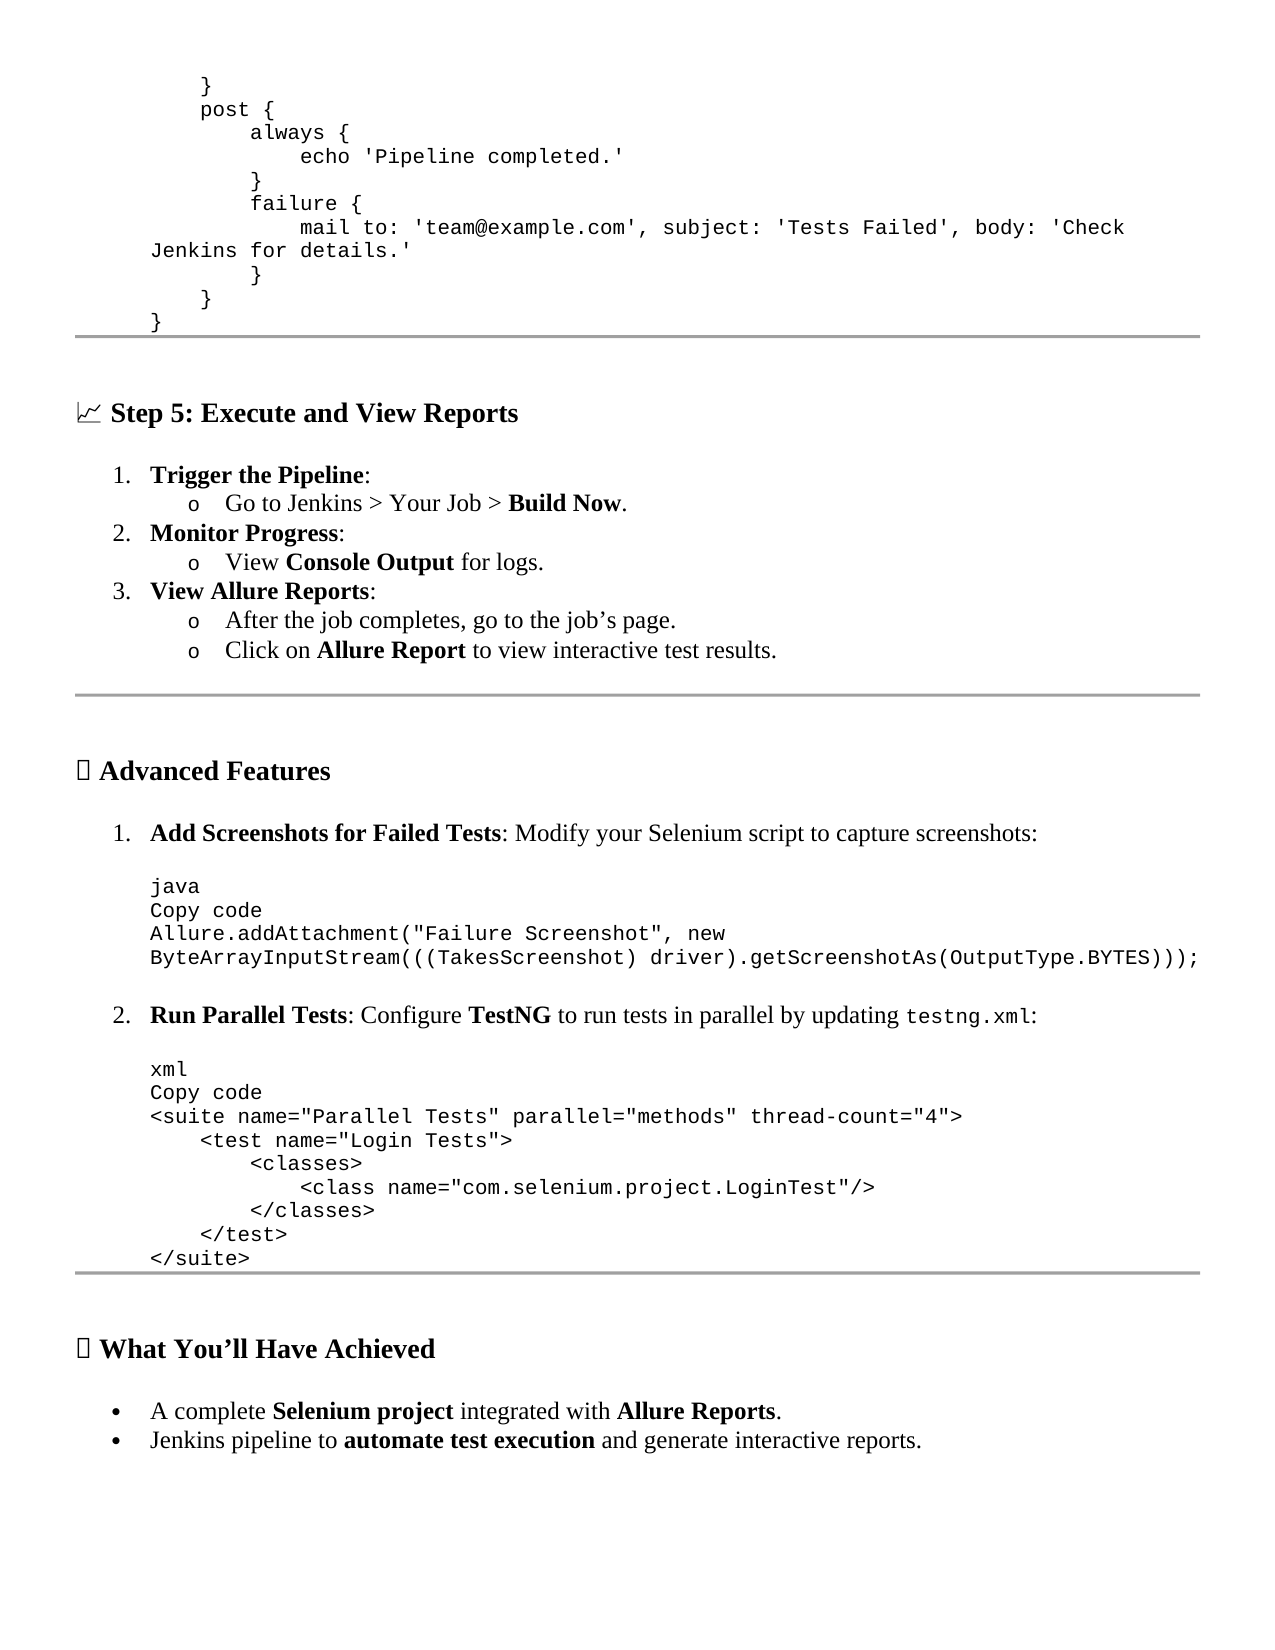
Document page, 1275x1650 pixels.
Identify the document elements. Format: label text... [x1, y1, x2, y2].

text java [150, 876, 1200, 900]
text </test> [150, 1224, 1200, 1248]
list Jenkins pipeline to automate test execution and generate interactive reports. [112, 1425, 1200, 1454]
text <suite name="Parallel Tests" parallel="methods" thread-count="4"> [150, 1106, 1200, 1129]
text <test name="Login Tests"> [150, 1129, 1200, 1153]
text post { [150, 99, 1200, 122]
text failure { [150, 193, 1200, 217]
text } [150, 264, 1200, 288]
list Go to Jenkins > Your Job > Build Now. [187, 488, 1200, 518]
text Allure.addAttachment("Failure Screenshot", new ByteArrayInputStream(((TakesScreenshot) driver).getScreenshotAs(OutputType.BYTES))); [150, 923, 1200, 971]
text echo 'Pipeline completed.' [150, 146, 1200, 169]
text } [150, 288, 1200, 311]
text } [150, 75, 1200, 99]
list View Console Output for logs. [187, 547, 1200, 576]
list A complete Selenium project integrated with Allure Reports. [112, 1396, 1200, 1425]
text </classes> [150, 1201, 1200, 1224]
text <class name="com.selenium.project.LoginTest"/> [150, 1177, 1200, 1201]
text <classes> [150, 1153, 1200, 1177]
list Click on Allure Report to view interactive test results. [187, 635, 1200, 664]
text </suite> [150, 1248, 1200, 1271]
text ✅ Advanced Features [75, 751, 1200, 789]
list Monitor Progress: [112, 518, 1200, 547]
list View Allure Reports: [112, 576, 1200, 605]
text 📈 Step 5: Execute and View Reports [75, 392, 1200, 431]
text mail to: 'team@example.com', subject: 'Tests Failed', body: 'Check Jenkins for details.' [150, 217, 1200, 264]
list Trigger the Pipeline: [112, 460, 1200, 488]
text xml [150, 1059, 1200, 1082]
text } [150, 311, 1200, 335]
text 🎯 What You’ll Have Achieved [75, 1329, 1200, 1367]
list After the job completes, go to the job’s page. [187, 605, 1200, 635]
list Add Screenshots for Failed Tests: Modify your Selenium script to capture screenshots: [112, 818, 1200, 847]
text } [150, 169, 1200, 193]
text always { [150, 122, 1200, 146]
text Copy code [150, 1082, 1200, 1106]
list Run Parallel Tests: Configure TestNG to run tests in parallel by updating testng.xml: [112, 1000, 1200, 1029]
text Copy code [150, 900, 1200, 923]
